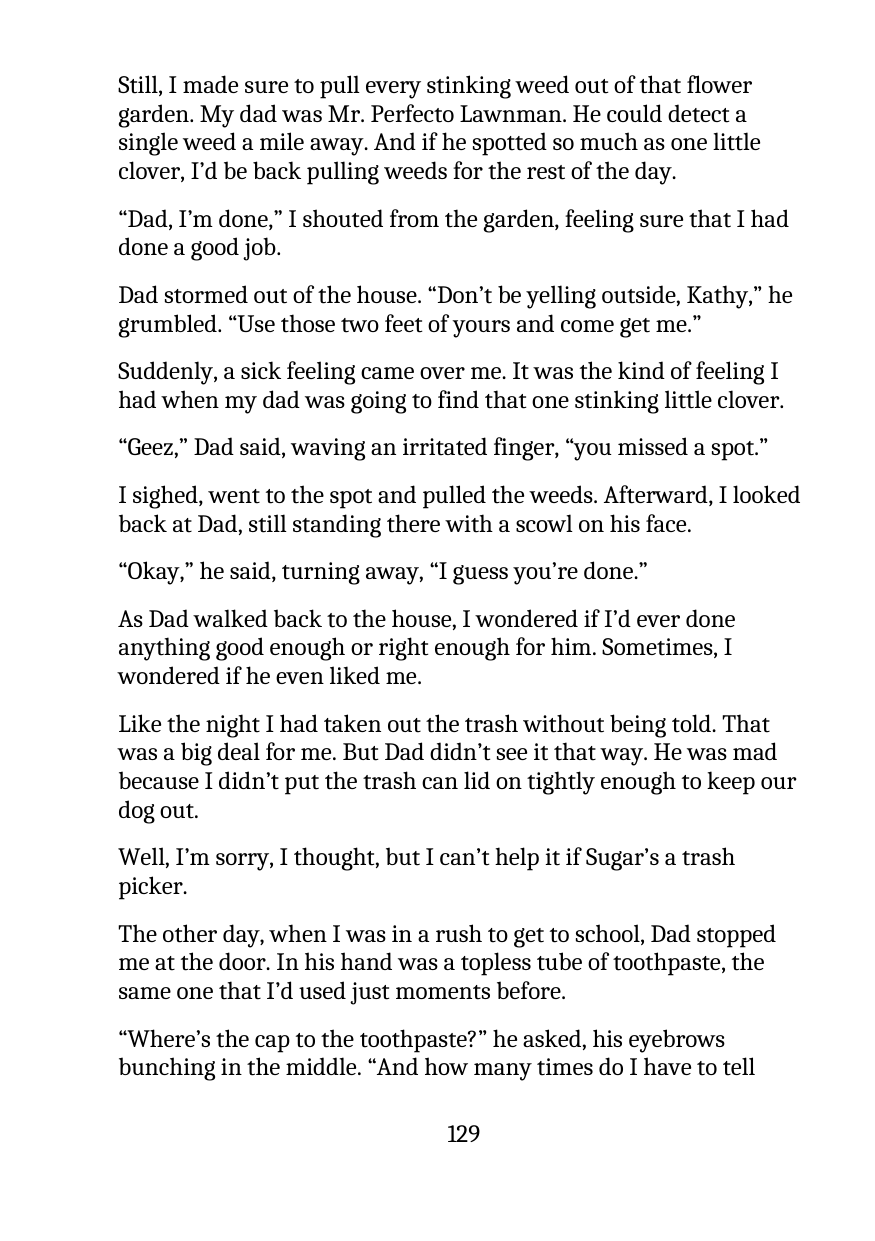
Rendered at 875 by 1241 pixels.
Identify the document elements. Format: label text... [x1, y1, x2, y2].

text “Dad, I’m done,” I shouted from the garden, feeling sure that I had done a good job. [118, 204, 809, 262]
text Suddenly, a sick feeling came over me. It was the kind of feeling I had when my dad was going to find that one stinking little clover. [118, 357, 809, 414]
text Still, I made sure to pull every stinking weed out of that flower garden. My dad was Mr. Perfecto Lawnman. He could detect a single weed a mile away. And if he spotted so much as one little clover, I’d be back pulling weeds for the rest of the day. [118, 71, 809, 186]
text “Geez,” Dad said, waving an irritated finger, “you missed a spot.” [118, 433, 809, 462]
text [118, 1024, 809, 1082]
text Dad stormed out of the house. “Don’t be yelling outside, Kathy,” he grumbled. “Use those two feet of yours and come get me.” [118, 281, 809, 338]
text The other day, when I was in a rush to get to school, Dad stopped me at the door. In his hand was a topless tube of toothpaste, the same one that I’d used just moments before. [118, 919, 809, 1006]
text I sighed, went to the spot and pulled the weeds. Afterward, I looked back at Dad, still standing there with a scowl on his face. [118, 481, 809, 538]
text “Okay,” he said, turning away, “I guess you’re done.” [118, 557, 809, 586]
text As Dad walked back to the house, I wondered if I’d ever done anything good enough or right enough for him. Sometimes, I wondered if he even liked me. [118, 604, 809, 691]
text Well, I’m sorry, I thought, but I can’t help it if Sugar’s a trash picker. [118, 843, 809, 901]
text Like the night I had taken out the trash without being told. That was a big deal for me. But Dad didn’t see it that way. He was mad because I didn’t put the trash can lid on tightly enough to keep our dog out. [118, 709, 809, 824]
